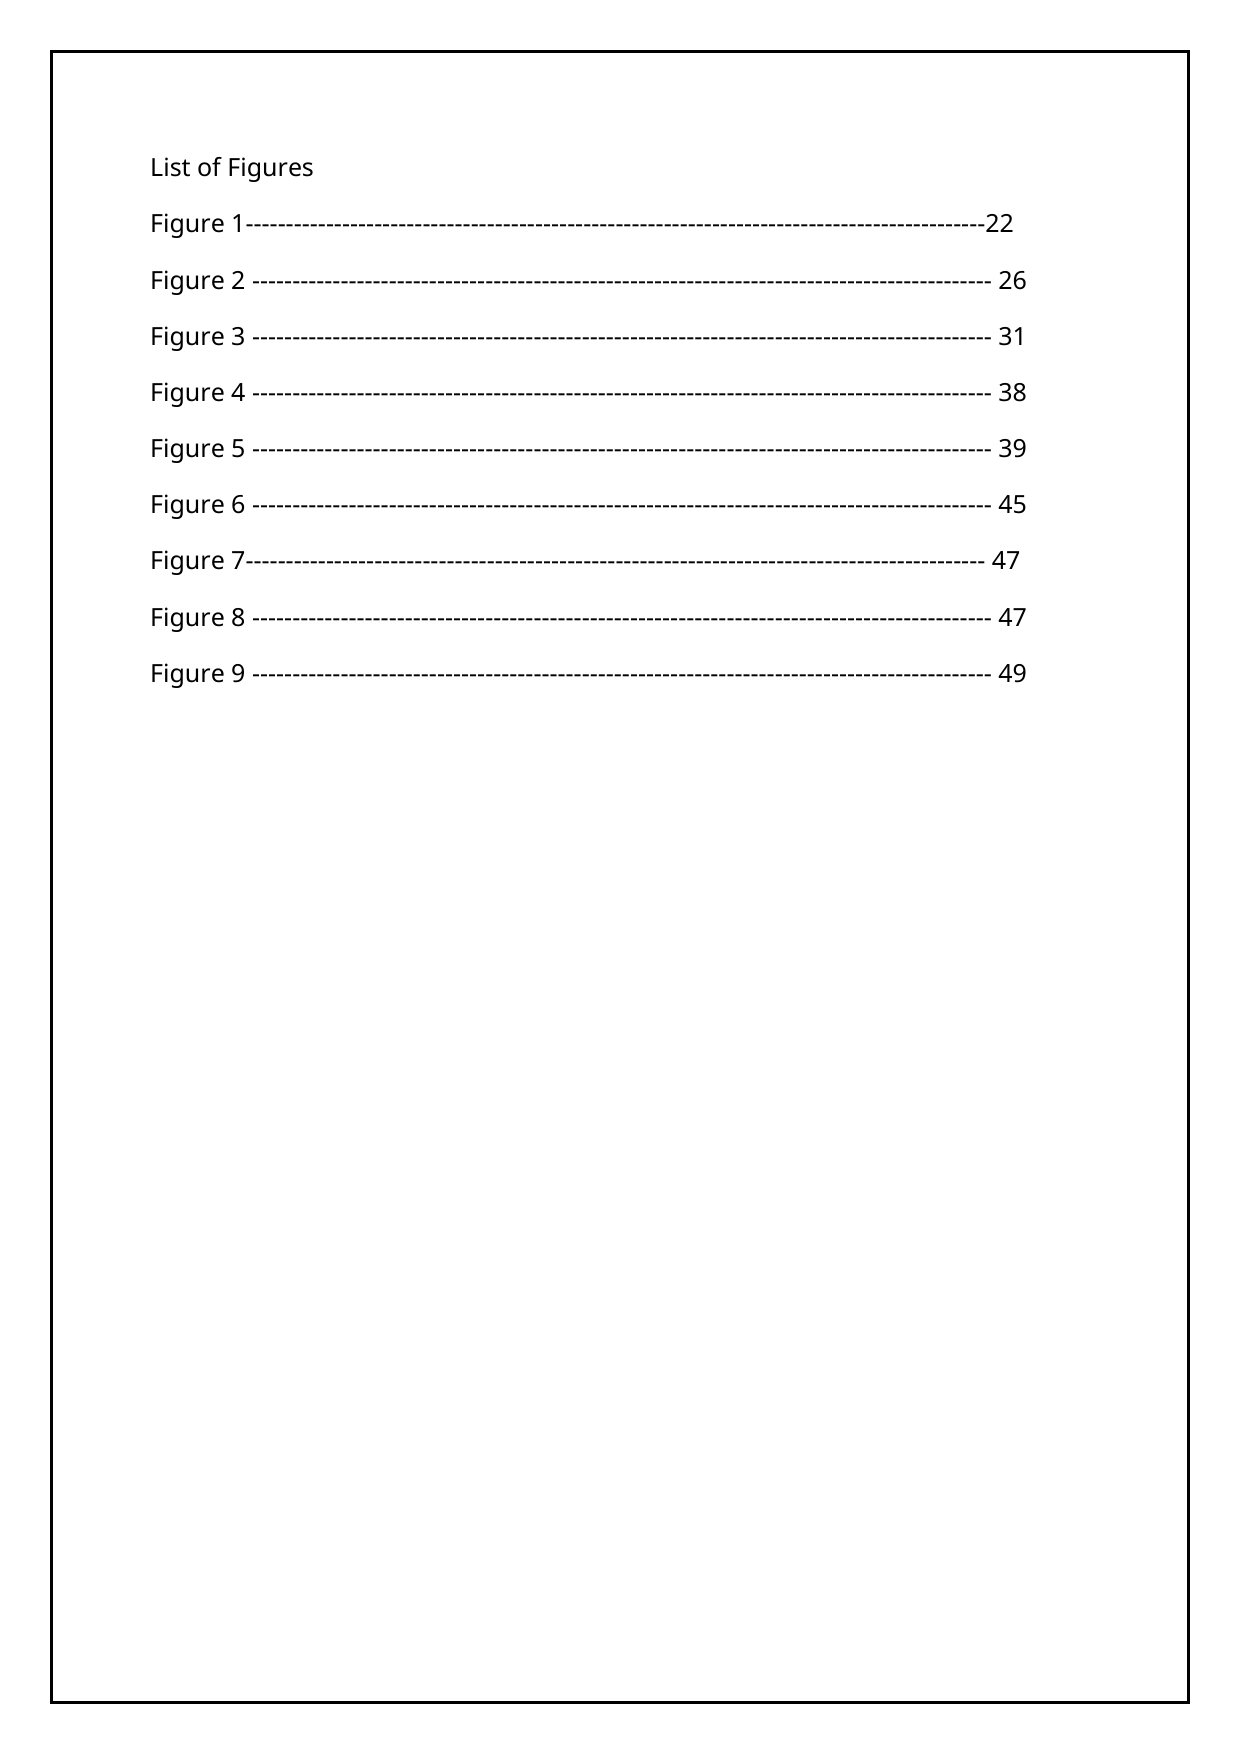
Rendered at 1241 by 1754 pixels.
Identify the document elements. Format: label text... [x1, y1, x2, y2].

text Figure 8 -------------------------------------------------------------------------------------------- 47 [150, 599, 1090, 633]
text Figure 7-------------------------------------------------------------------------------------------- 47 [150, 543, 1090, 577]
text List of Figures [150, 150, 1090, 184]
text Figure 9 -------------------------------------------------------------------------------------------- 49 [150, 655, 1090, 689]
text Figure 3 -------------------------------------------------------------------------------------------- 31 [150, 318, 1090, 352]
text Figure 1--------------------------------------------------------------------------------------------22 [150, 206, 1090, 240]
text Figure 4 -------------------------------------------------------------------------------------------- 38 [150, 374, 1090, 409]
text Figure 5 -------------------------------------------------------------------------------------------- 39 [150, 431, 1090, 465]
text Figure 2 -------------------------------------------------------------------------------------------- 26 [150, 262, 1090, 296]
text Figure 6 -------------------------------------------------------------------------------------------- 45 [150, 487, 1090, 521]
